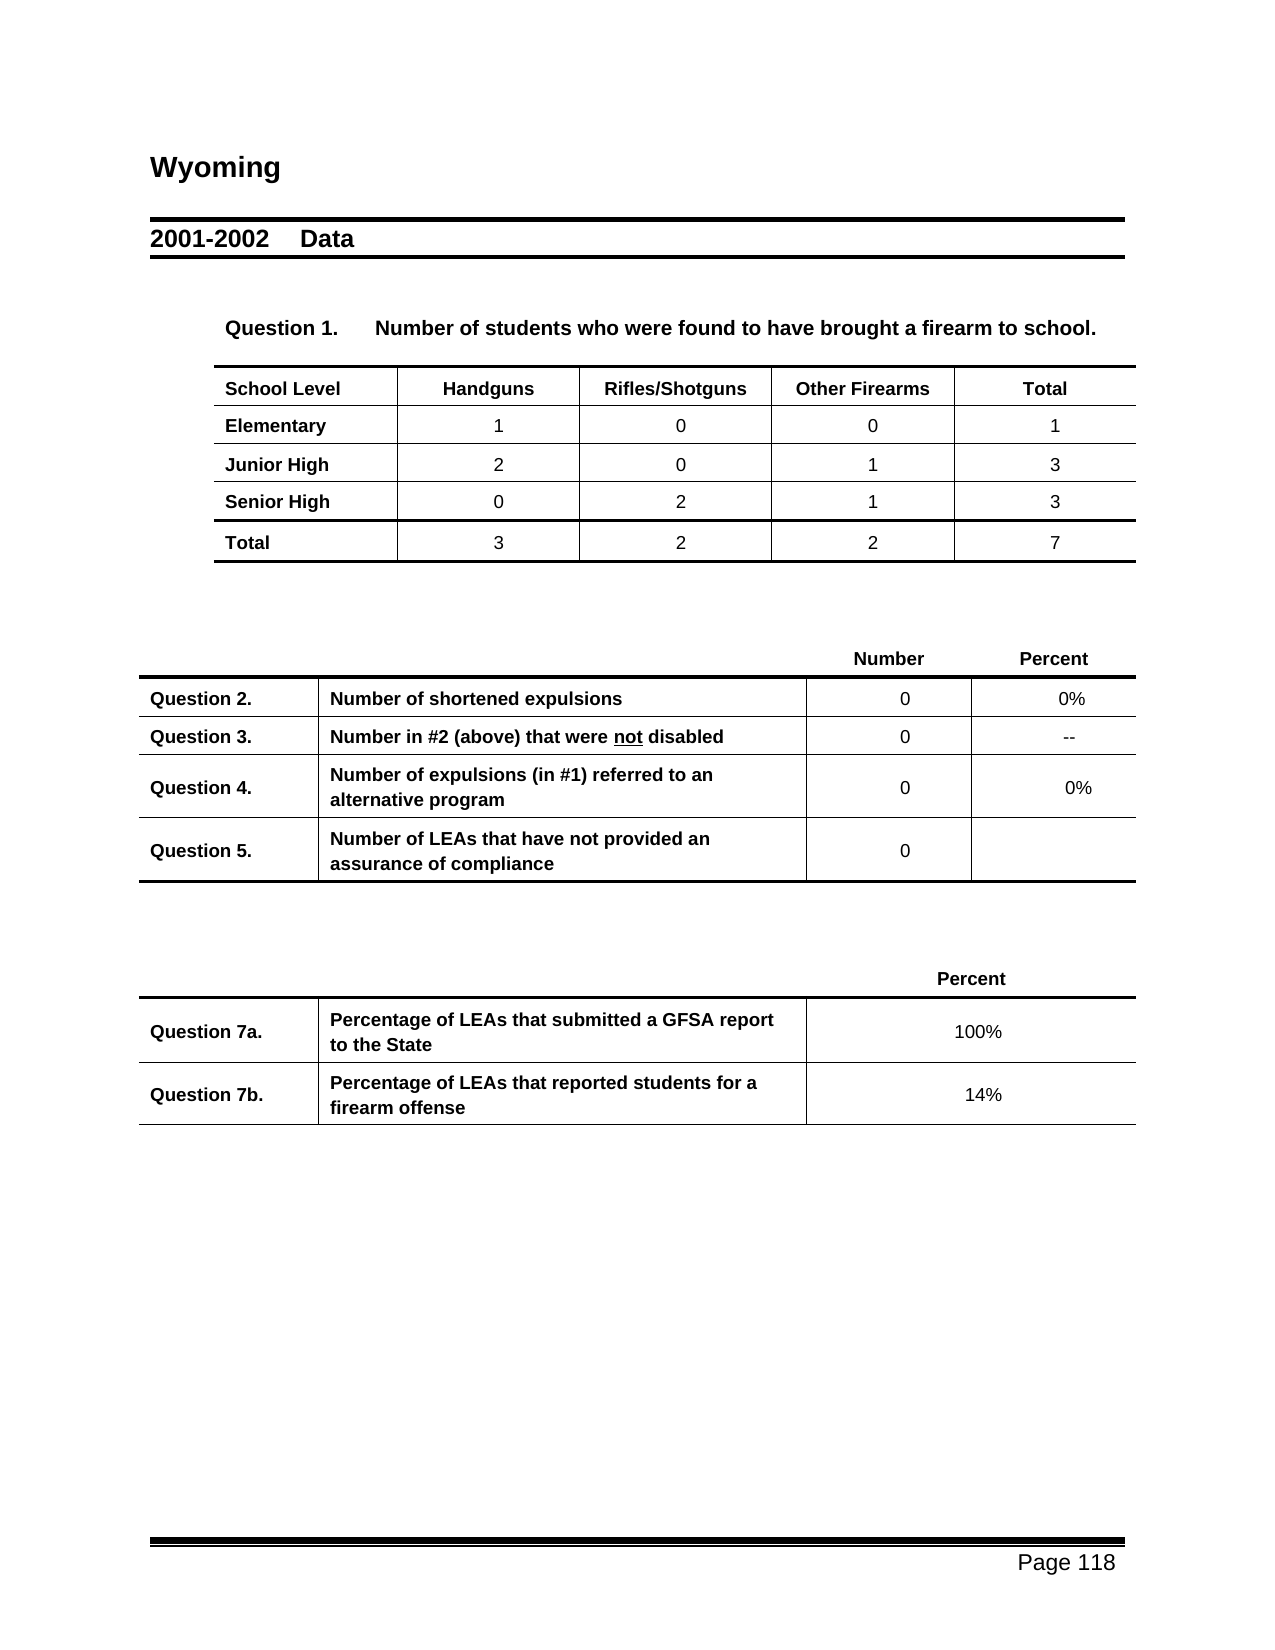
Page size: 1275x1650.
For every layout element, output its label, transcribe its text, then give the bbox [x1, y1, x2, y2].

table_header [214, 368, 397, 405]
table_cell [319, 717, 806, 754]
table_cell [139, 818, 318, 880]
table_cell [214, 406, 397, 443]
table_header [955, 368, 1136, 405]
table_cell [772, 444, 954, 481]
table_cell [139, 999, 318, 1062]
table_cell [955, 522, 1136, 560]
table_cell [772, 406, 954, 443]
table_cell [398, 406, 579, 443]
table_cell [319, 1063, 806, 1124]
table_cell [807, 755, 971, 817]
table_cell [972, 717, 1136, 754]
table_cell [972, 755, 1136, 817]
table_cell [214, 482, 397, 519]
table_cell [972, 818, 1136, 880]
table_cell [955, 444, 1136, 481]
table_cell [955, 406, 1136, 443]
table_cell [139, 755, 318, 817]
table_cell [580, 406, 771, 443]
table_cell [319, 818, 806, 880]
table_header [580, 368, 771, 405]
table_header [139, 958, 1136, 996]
text Wyoming [150, 150, 1125, 183]
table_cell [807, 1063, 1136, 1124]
text 2001-2002 Data [150, 222, 1125, 255]
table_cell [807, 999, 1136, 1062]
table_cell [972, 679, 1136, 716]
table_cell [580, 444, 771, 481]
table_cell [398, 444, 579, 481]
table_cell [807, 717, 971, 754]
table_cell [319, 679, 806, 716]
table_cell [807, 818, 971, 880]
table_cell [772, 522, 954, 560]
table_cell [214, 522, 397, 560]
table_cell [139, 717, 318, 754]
text Question 1. Number of students who were found to have brought a firearm to school. [150, 314, 1125, 339]
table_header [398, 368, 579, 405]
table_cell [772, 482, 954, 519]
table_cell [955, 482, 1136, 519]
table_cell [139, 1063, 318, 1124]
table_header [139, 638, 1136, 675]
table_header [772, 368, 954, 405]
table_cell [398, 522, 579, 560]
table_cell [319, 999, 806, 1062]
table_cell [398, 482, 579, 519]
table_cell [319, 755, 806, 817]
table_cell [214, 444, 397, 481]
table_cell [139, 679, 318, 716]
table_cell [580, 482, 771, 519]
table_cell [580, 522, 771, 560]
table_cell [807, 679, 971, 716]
